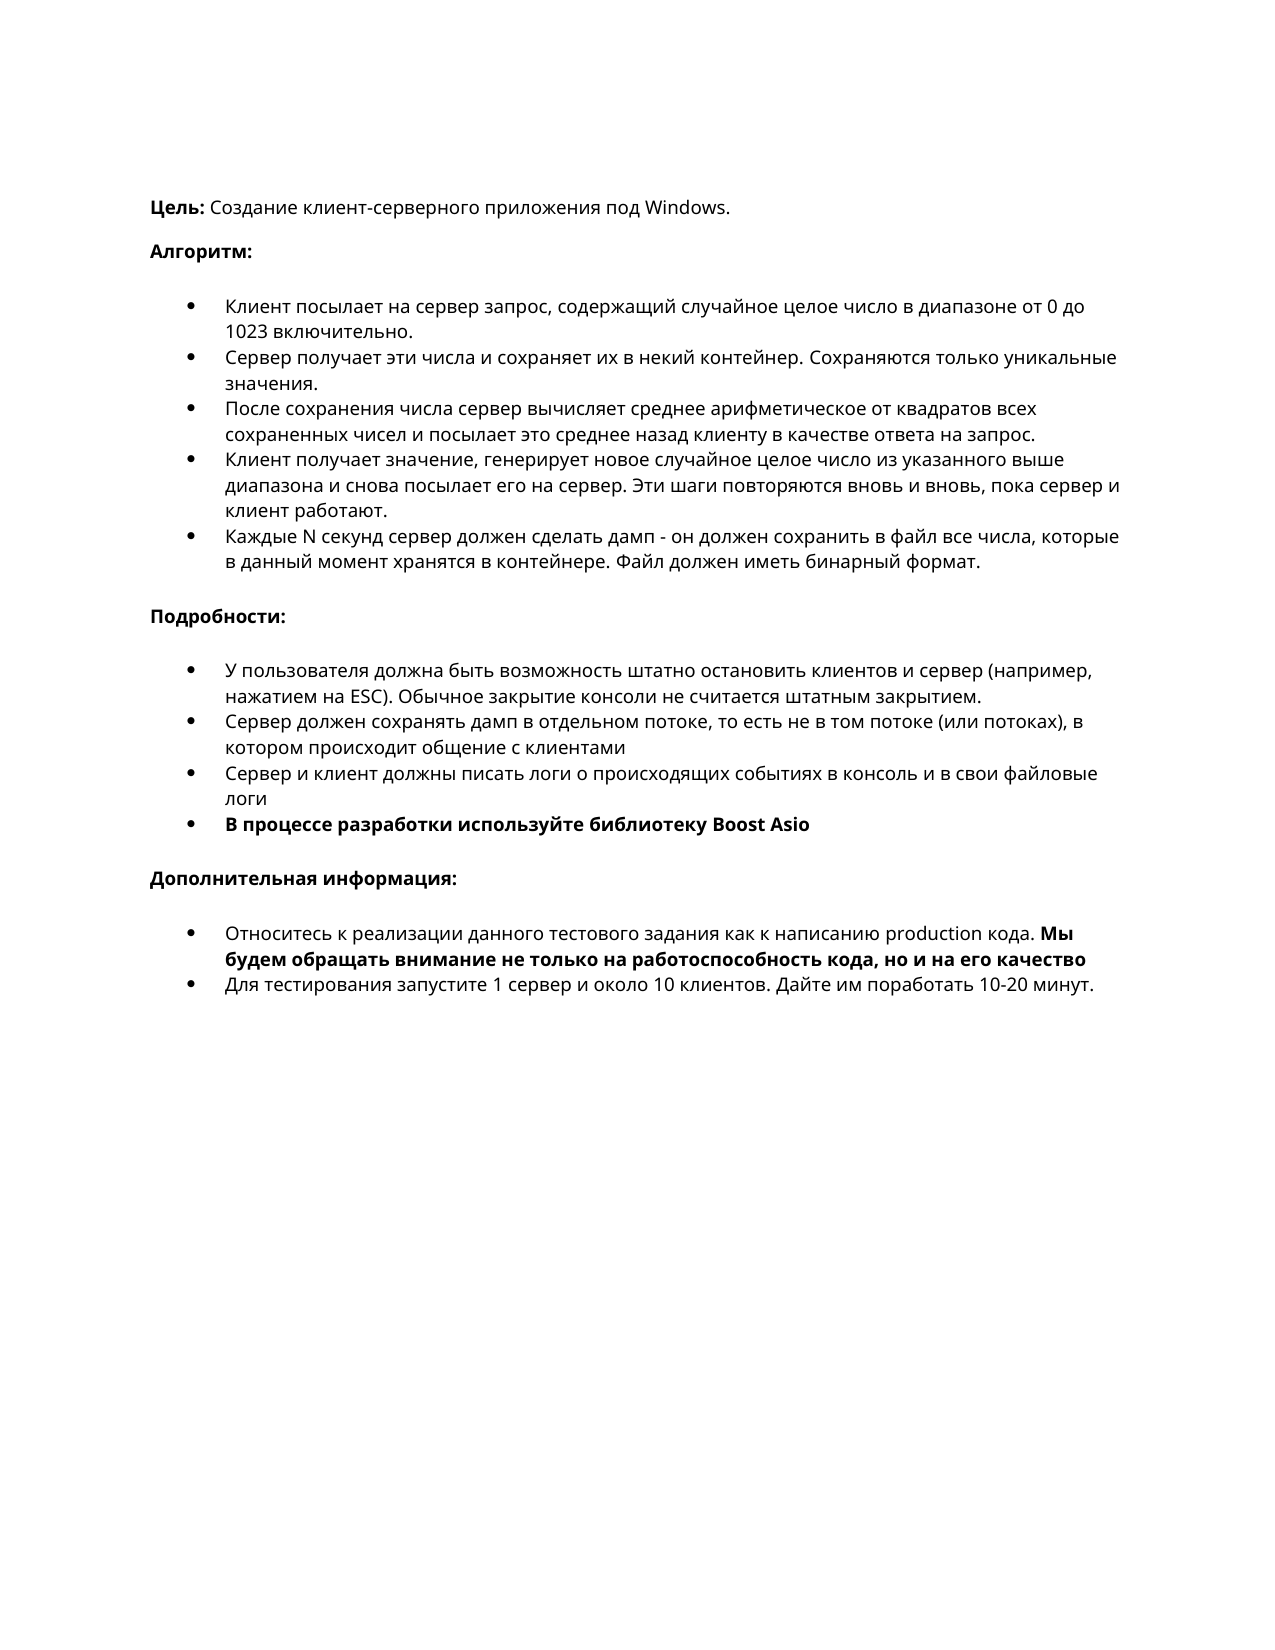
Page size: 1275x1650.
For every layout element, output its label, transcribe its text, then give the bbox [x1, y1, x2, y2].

list У пользователя должна быть возможность штатно остановить клиентов и сервер (например, нажатием на ESC). Обычное закрытие консоли не считается штатным закрытием. [187, 658, 1125, 709]
list Относитесь к реализации данного тестового задания как к написанию production кода. Мы будем обращать внимание не только на работоспособность кода, но и на его качество [187, 920, 1125, 971]
text Алгоритм: [150, 238, 1125, 264]
text Дополнительная информация: [150, 866, 1125, 891]
list Сервер и клиент должны писать логи о происходящих событиях в консоль и в свои файловые логи [187, 760, 1125, 811]
list В процессе разработки используйте библиотеку Boost Asio [187, 811, 1125, 836]
list После сохранения числа сервер вычисляет среднее арифметическое от квадратов всех сохраненных чисел и посылает это среднее назад клиенту в качестве ответа на запрос. [187, 395, 1125, 446]
list Каждые N секунд сервер должен сделать дамп - он должен сохранить в файл все числа, которые в данный момент хранятся в контейнере. Файл должен иметь бинарный формат. [187, 523, 1125, 574]
list Клиент получает значение, генерирует новое случайное целое число из указанного выше диапазона и снова посылает его на сервер. Эти шаги повторяются вновь и вновь, пока сервер и клиент работают. [187, 446, 1125, 523]
list Сервер должен сохранять дамп в отдельном потоке, то есть не в том потоке (или потоках), в котором происходит общение с клиентами [187, 709, 1125, 760]
list Клиент посылает на сервер запрос, содержащий случайное целое число в диапазоне от 0 до 1023 включительно. [187, 293, 1125, 344]
text Цель: Создание клиент-серверного приложения под Windows. [150, 194, 1125, 220]
list Для тестирования запустите 1 сервер и около 10 клиентов. Дайте им поработать 10-20 минут. [187, 971, 1125, 997]
text Подробности: [150, 603, 1125, 629]
list Сервер получает эти числа и сохраняет их в некий контейнер. Сохраняются только уникальные значения. [187, 344, 1125, 395]
